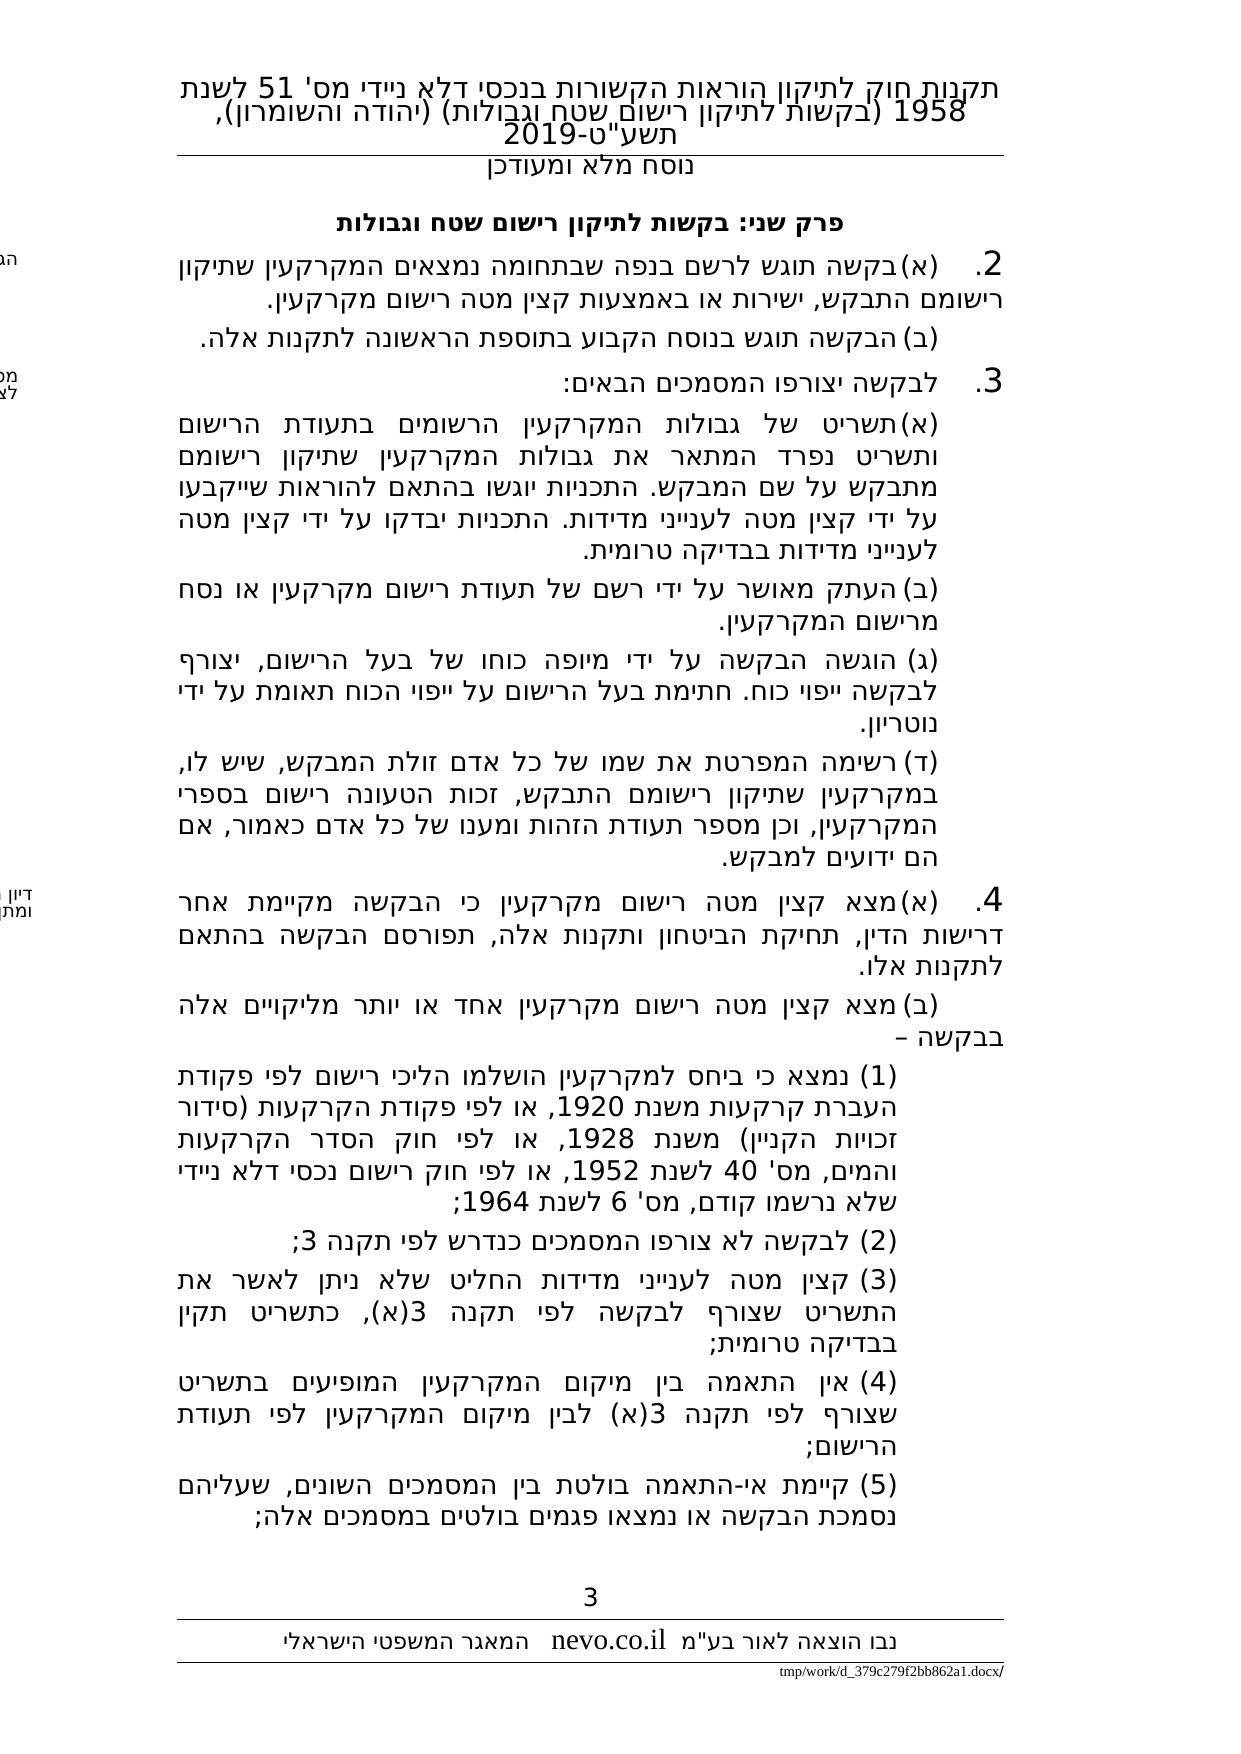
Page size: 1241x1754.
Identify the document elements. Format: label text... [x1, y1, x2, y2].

text 2. (א) בקשה תוגש לרשם בנפה שבתחומה נמצאים המקרקעין שתיקון רישומם התבקש, ישירות או באמצעות קצין מטה רישום מקרקעין. [177, 245, 1004, 315]
text (2) לבקשה לא צורפו המסמכים כנדרש לפי תקנה 3; [177, 1226, 898, 1257]
text (5) קיימת אי-התאמה בולטת בין המסמכים השונים, שעליהם נסמכת הבקשה או נמצאו פגמים בולטים במסמכים אלה; [177, 1469, 898, 1532]
text 4. (א) מצא קצין מטה רישום מקרקעין כי הבקשה מקיימת אחר דרישות הדין, תחיקת הביטחון ותקנות אלה, תפורסם הבקשה בהתאם לתקנות אלו. [177, 880, 1004, 982]
text (3) קצין מטה לענייני מדידות החליט שלא ניתן לאשר את התשריט שצורף לבקשה לפי תקנה 3(א), כתשריט תקין בבדיקה טרומית; [177, 1264, 898, 1359]
text (1) נמצא כי ביחס למקרקעין הושלמו הליכי רישום לפי פקודת העברת קרקעות משנת 1920, או לפי פקודת הקרקעות (סידור זכויות הקניין) משנת 1928, או לפי חוק הסדר הקרקעות והמים, מס' 40 לשנת 1952, או לפי חוק רישום נכסי דלא ניידי שלא נרשמו קודם, מס' 6 לשנת 1964; [177, 1060, 898, 1218]
text (ב) מצא קצין מטה רישום מקרקעין אחד או יותר מליקויים אלה בבקשה – [177, 989, 1004, 1053]
text 3. לבקשה יצורפו המסמכים הבאים: [177, 362, 1004, 401]
text (ב) העתק מאושר על ידי רשם של תעודת רישום מקרקעין או נסח מרישום המקרקעין. [177, 573, 939, 637]
text (ב) הבקשה תוגש בנוסח הקבוע בתוספת הראשונה לתקנות אלה. [177, 323, 1004, 354]
text (4) אין התאמה בין מיקום המקרקעין המופיעים בתשריט שצורף לפי תקנה 3(א) לבין מיקום המקרקעין לפי תעודת הרישום; [177, 1367, 898, 1461]
text פרק שני: בקשות לתיקון רישום שטח וגבולות [177, 208, 1004, 237]
text (א) תשריט של גבולות המקרקעין הרשומים בתעודת הרישום ותשריט נפרד המתאר את גבולות המקרקעין שתיקון רישומם מתבקש על שם המבקש. התכניות יוגשו בהתאם להוראות שייקבעו על ידי קצין מטה לענייני מדידות. התכניות יבדקו על ידי קצין מטה לענייני מדידות בבדיקה טרומית. [177, 408, 939, 566]
text (ד) רשימה המפרטת את שמו של כל אדם זולת המבקש, שיש לו, במקרקעין שתיקון רישומם התבקש, זכות הטעונה רישום בספרי המקרקעין, וכן מספר תעודת הזהות ומענו של כל אדם כאמור, אם הם ידועים למבקש. [177, 746, 939, 873]
text (ג) הוגשה הבקשה על ידי מיופה כוחו של בעל הרישום, יצורף לבקשה ייפוי כוח. חתימת בעל הרישום על ייפוי הכוח תאומת על ידי נוטריון. [177, 644, 939, 739]
